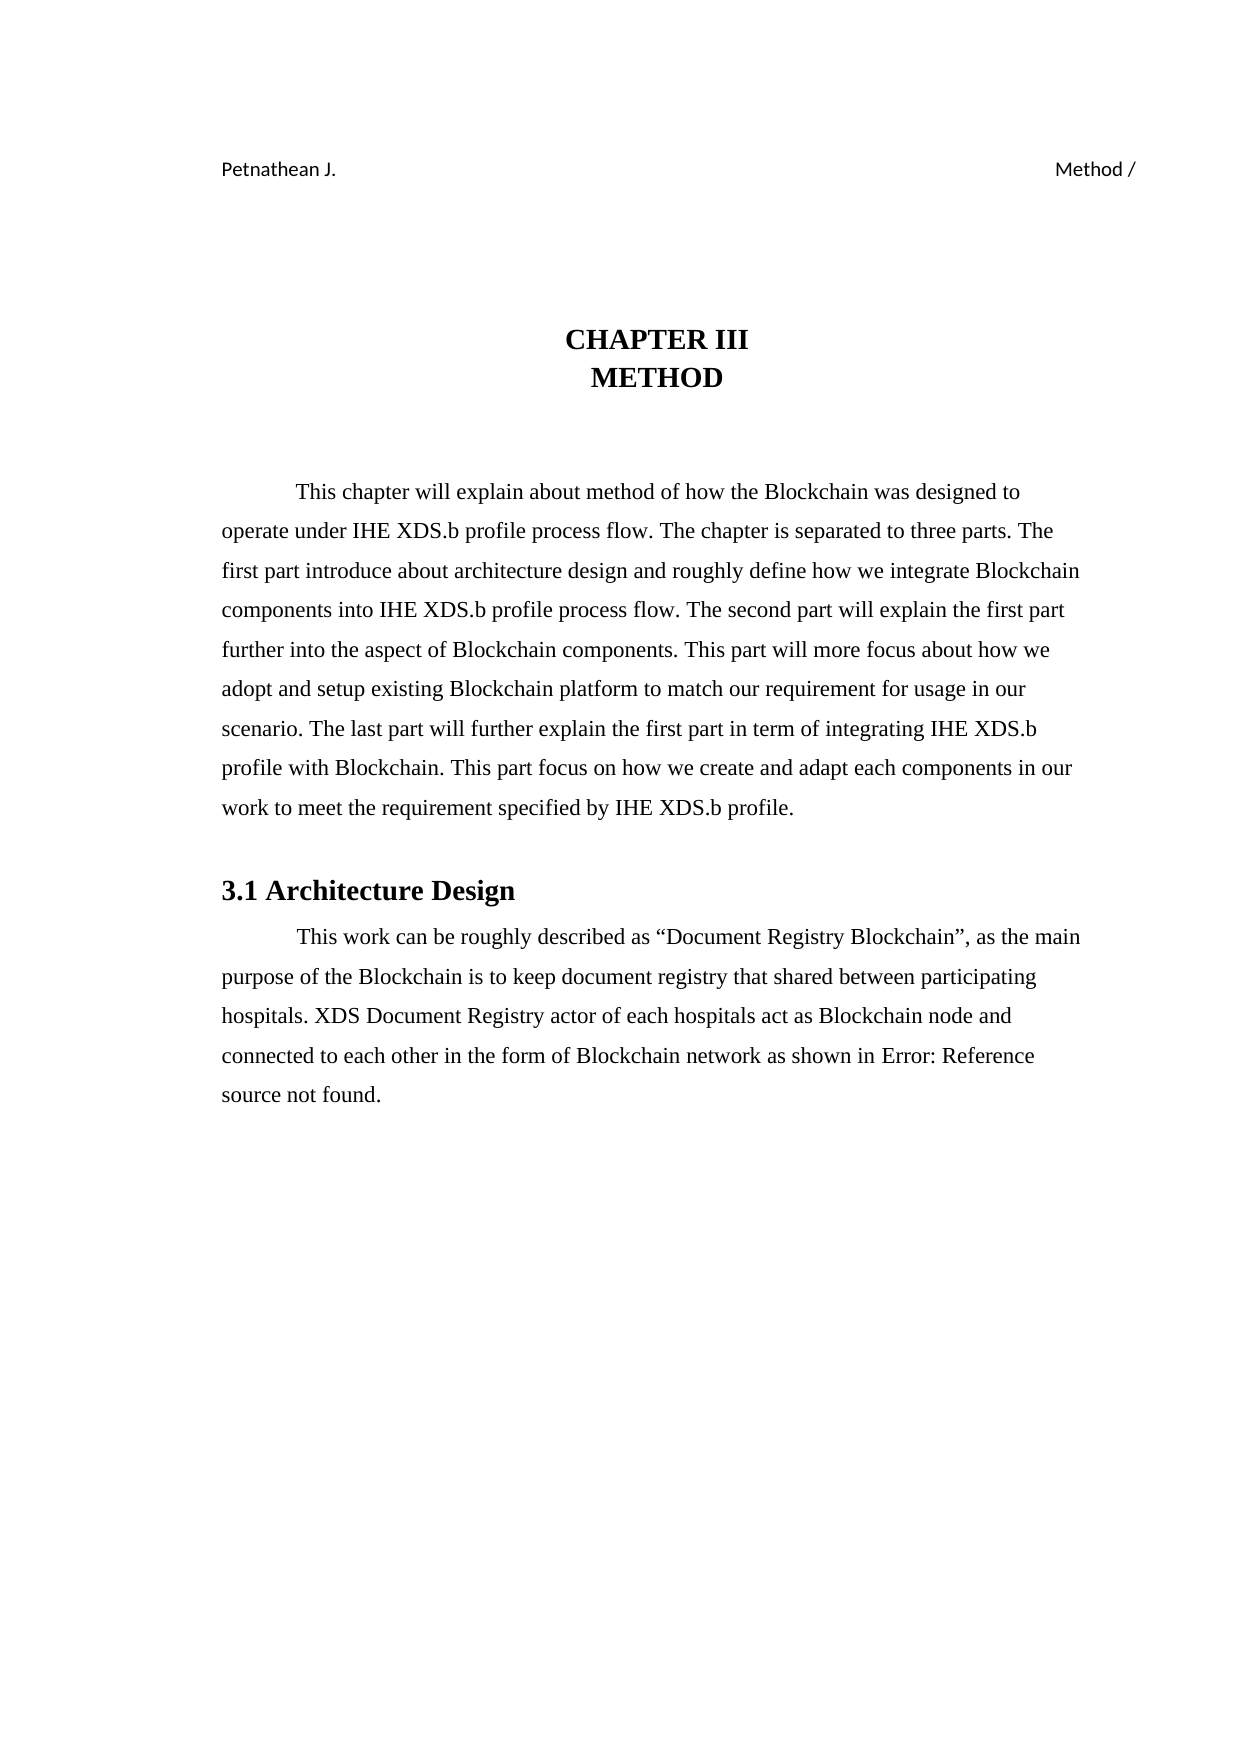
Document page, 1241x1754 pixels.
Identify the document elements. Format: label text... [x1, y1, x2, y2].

list 3.1 Architecture Design [221, 873, 1092, 906]
text This chapter will explain about method of how the Blockchain was designed to operate under IHE XDS.b profile process flow. The chapter is separated to three parts. The first part introduce about architecture design and roughly define how we integrate Blockchain components into IHE XDS.b profile process flow. The second part will explain the first part further into the aspect of Blockchain components. This part will more focus about how we adopt and setup existing Blockchain platform to match our requirement for usage in our scenario. The last part will further explain the first part in term of integrating IHE XDS.b profile with Blockchain. This part focus on how we create and adapt each components in our work to meet the requirement specified by IHE XDS.b profile. [221, 478, 1092, 820]
subtitle CHAPTER III [221, 322, 1092, 356]
subtitle METHOD [221, 361, 1092, 394]
